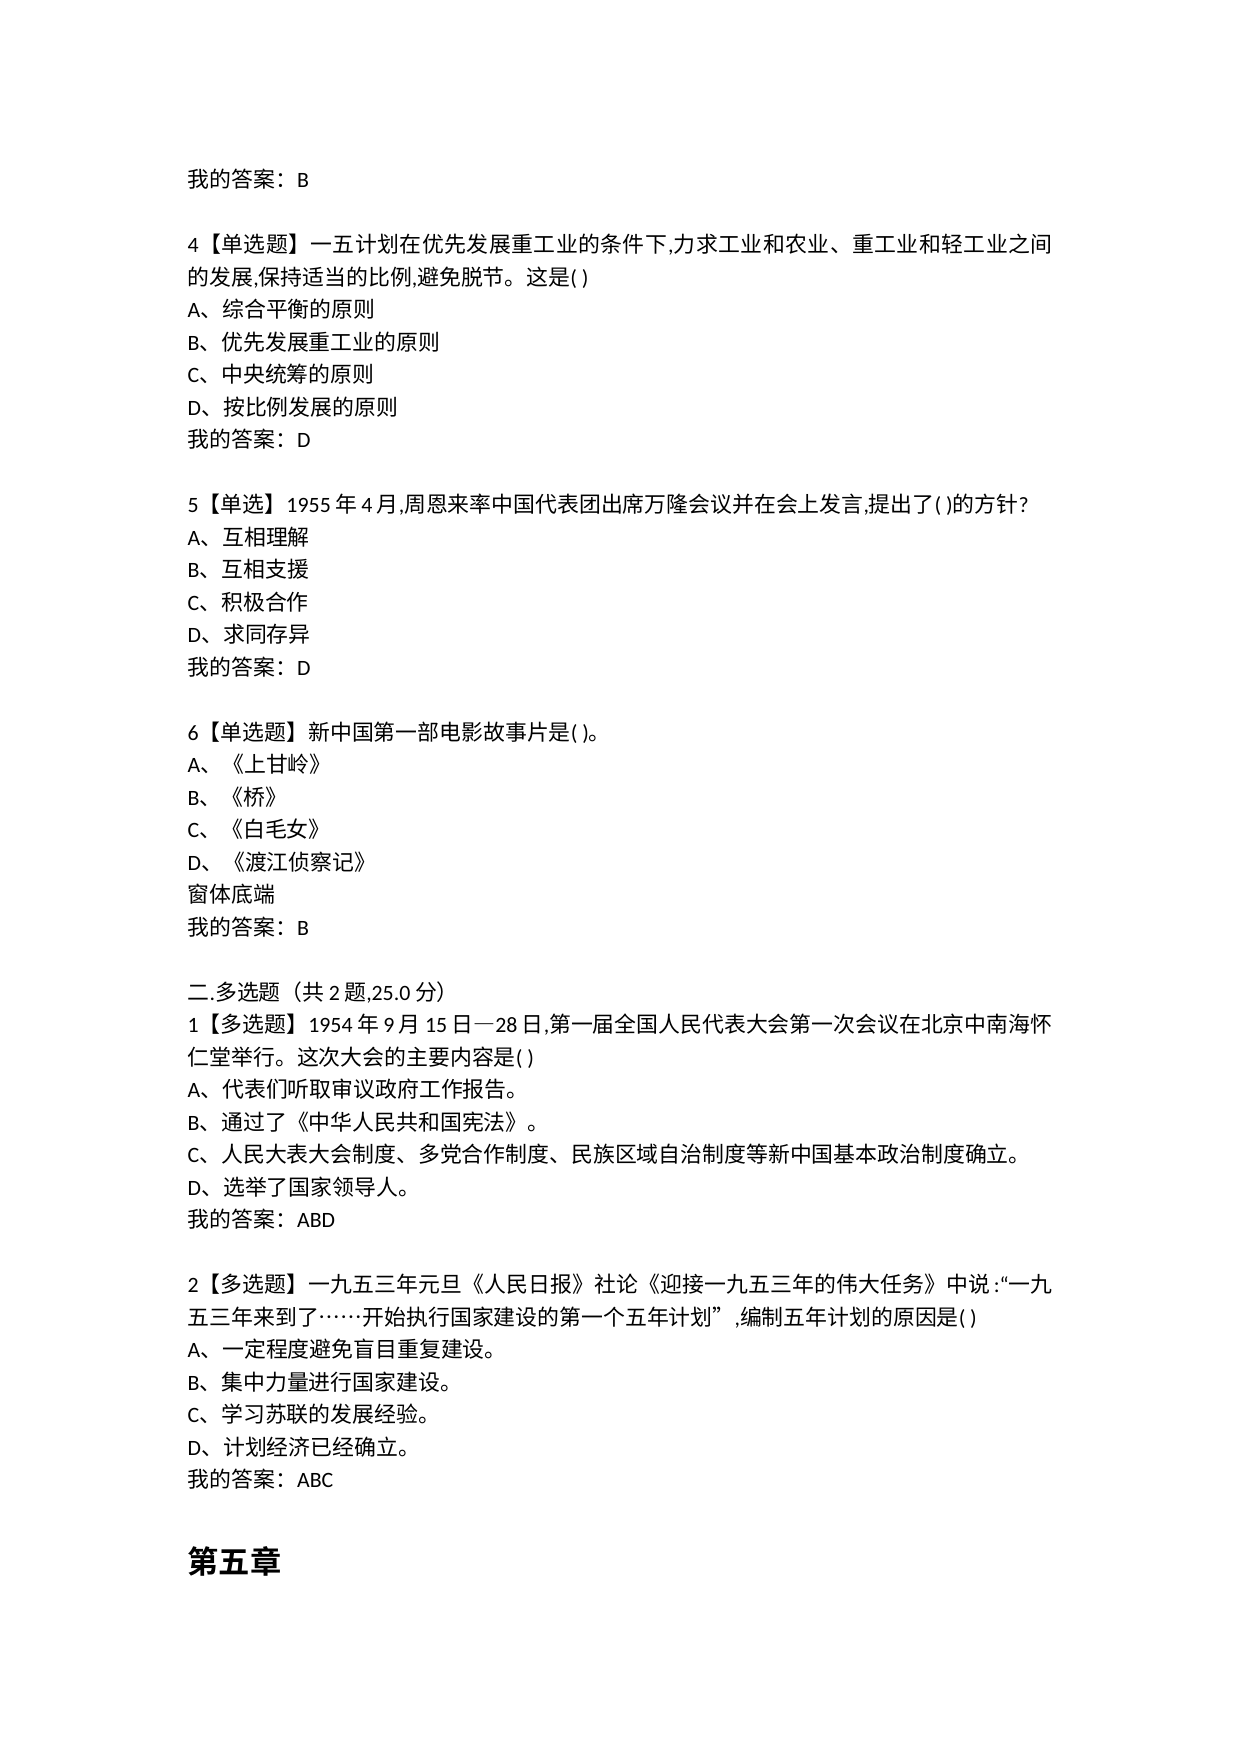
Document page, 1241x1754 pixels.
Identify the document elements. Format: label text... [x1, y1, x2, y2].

text 我的答案：B [187, 909, 1053, 942]
text B、通过了《中华人民共和国宪法》。 [187, 1104, 1053, 1137]
text A、代表们听取审议政府工作报告。 [187, 1072, 1053, 1104]
text 第五章 [187, 1527, 1053, 1592]
text 6【单选题】新中国第一部电影故事片是( )。 [187, 714, 1053, 747]
text B、优先发展重工业的原则 [187, 324, 1053, 357]
text A、一定程度避免盲目重复建设。 [187, 1332, 1053, 1364]
text 1【多选题】1954年9月15日—28日,第一届全国人民代表大会第一次会议在北京中南海怀仁堂举行。这次大会的主要内容是( ) [187, 1007, 1053, 1072]
text D、计划经济已经确立。 [187, 1429, 1053, 1462]
text A、互相理解 [187, 519, 1053, 552]
text 我的答案：D [187, 422, 1053, 454]
text A、《上甘岭》 [187, 747, 1053, 779]
text D、求同存异 [187, 617, 1053, 649]
text 我的答案：ABD [187, 1202, 1053, 1234]
text 窗体底端 [187, 877, 1053, 909]
text 我的答案：D [187, 649, 1053, 682]
text D、选举了国家领导人。 [187, 1169, 1053, 1202]
text B、集中力量进行国家建设。 [187, 1364, 1053, 1397]
text B、《桥》 [187, 779, 1053, 812]
text B、互相支援 [187, 552, 1053, 584]
text 4【单选题】一五计划在优先发展重工业的条件下,力求工业和农业、重工业和轻工业之间的发展,保持适当的比例,避免脱节。这是( ) [187, 227, 1053, 292]
text C、《白毛女》 [187, 812, 1053, 844]
text A、综合平衡的原则 [187, 292, 1053, 324]
text 5【单选】1955年4月,周恩来率中国代表团出席万隆会议并在会上发言,提出了( )的方针? [187, 487, 1053, 519]
text 我的答案：ABC [187, 1462, 1053, 1494]
text 我的答案：B [187, 162, 1053, 194]
text C、积极合作 [187, 584, 1053, 617]
text C、人民大表大会制度、多党合作制度、民族区域自治制度等新中国基本政治制度确立。 [187, 1137, 1053, 1169]
text 二.多选题（共2题,25.0分） [187, 974, 1053, 1007]
text 2【多选题】一九五三年元旦《人民日报》社论《迎接一九五三年的伟大任务》中说:“一九五三年来到了……开始执行国家建设的第一个五年计划”,编制五年计划的原因是( ) [187, 1267, 1053, 1332]
text C、中央统筹的原则 [187, 357, 1053, 389]
text D、《渡江侦察记》 [187, 844, 1053, 877]
text C、学习苏联的发展经验。 [187, 1397, 1053, 1429]
text D、按比例发展的原则 [187, 389, 1053, 422]
